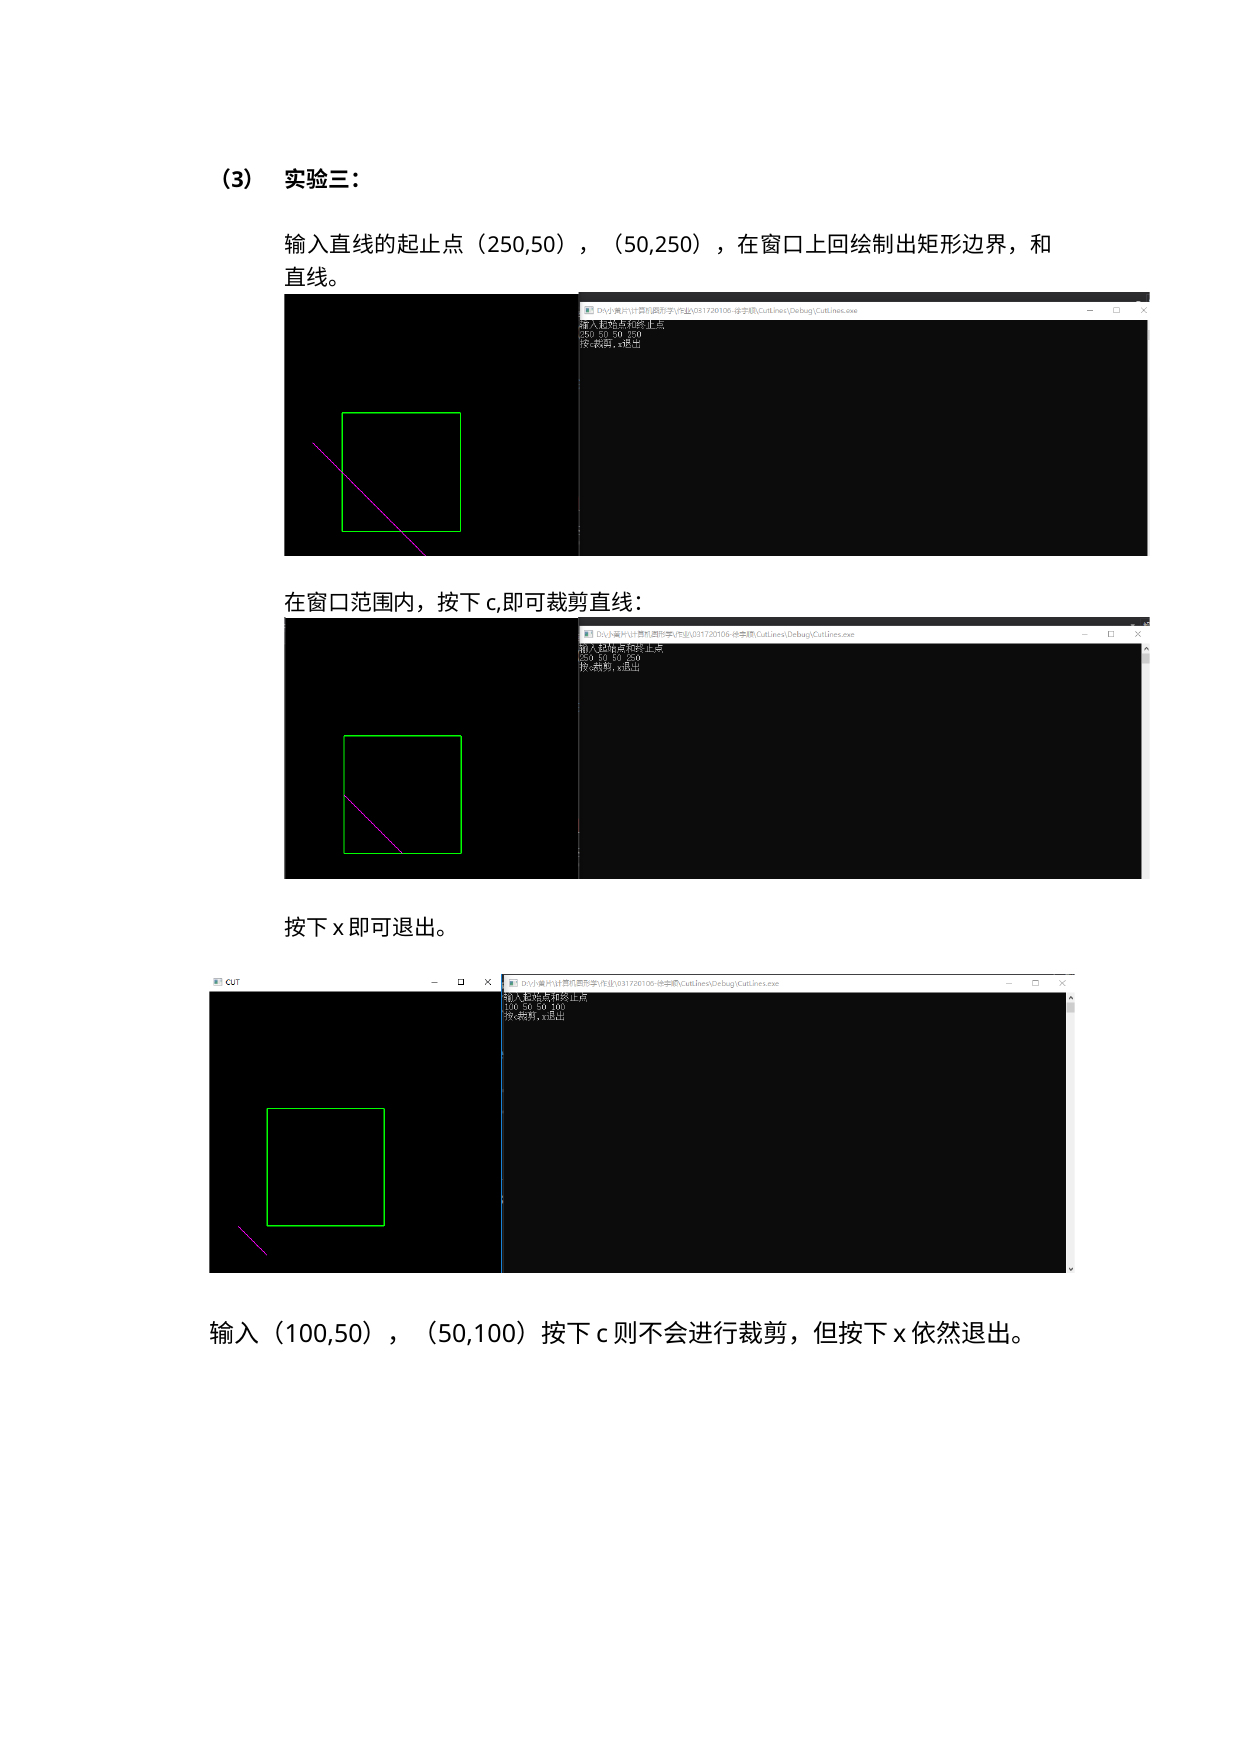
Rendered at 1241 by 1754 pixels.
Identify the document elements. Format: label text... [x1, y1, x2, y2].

picture [284, 292, 1150, 556]
text 输入（100,50），（50,100）按下c则不会进行裁剪，但按下x依然退出。 [209, 1299, 1053, 1364]
list 按下x即可退出。 [284, 909, 1053, 942]
list 实验三： [209, 162, 1053, 194]
picture [209, 974, 1075, 1273]
picture [284, 617, 1150, 879]
list 在窗口范围内，按下c,即可裁剪直线： [284, 584, 1053, 617]
list 输入直线的起止点（250,50），（50,250），在窗口上回绘制出矩形边界，和直线。 [284, 227, 1053, 292]
